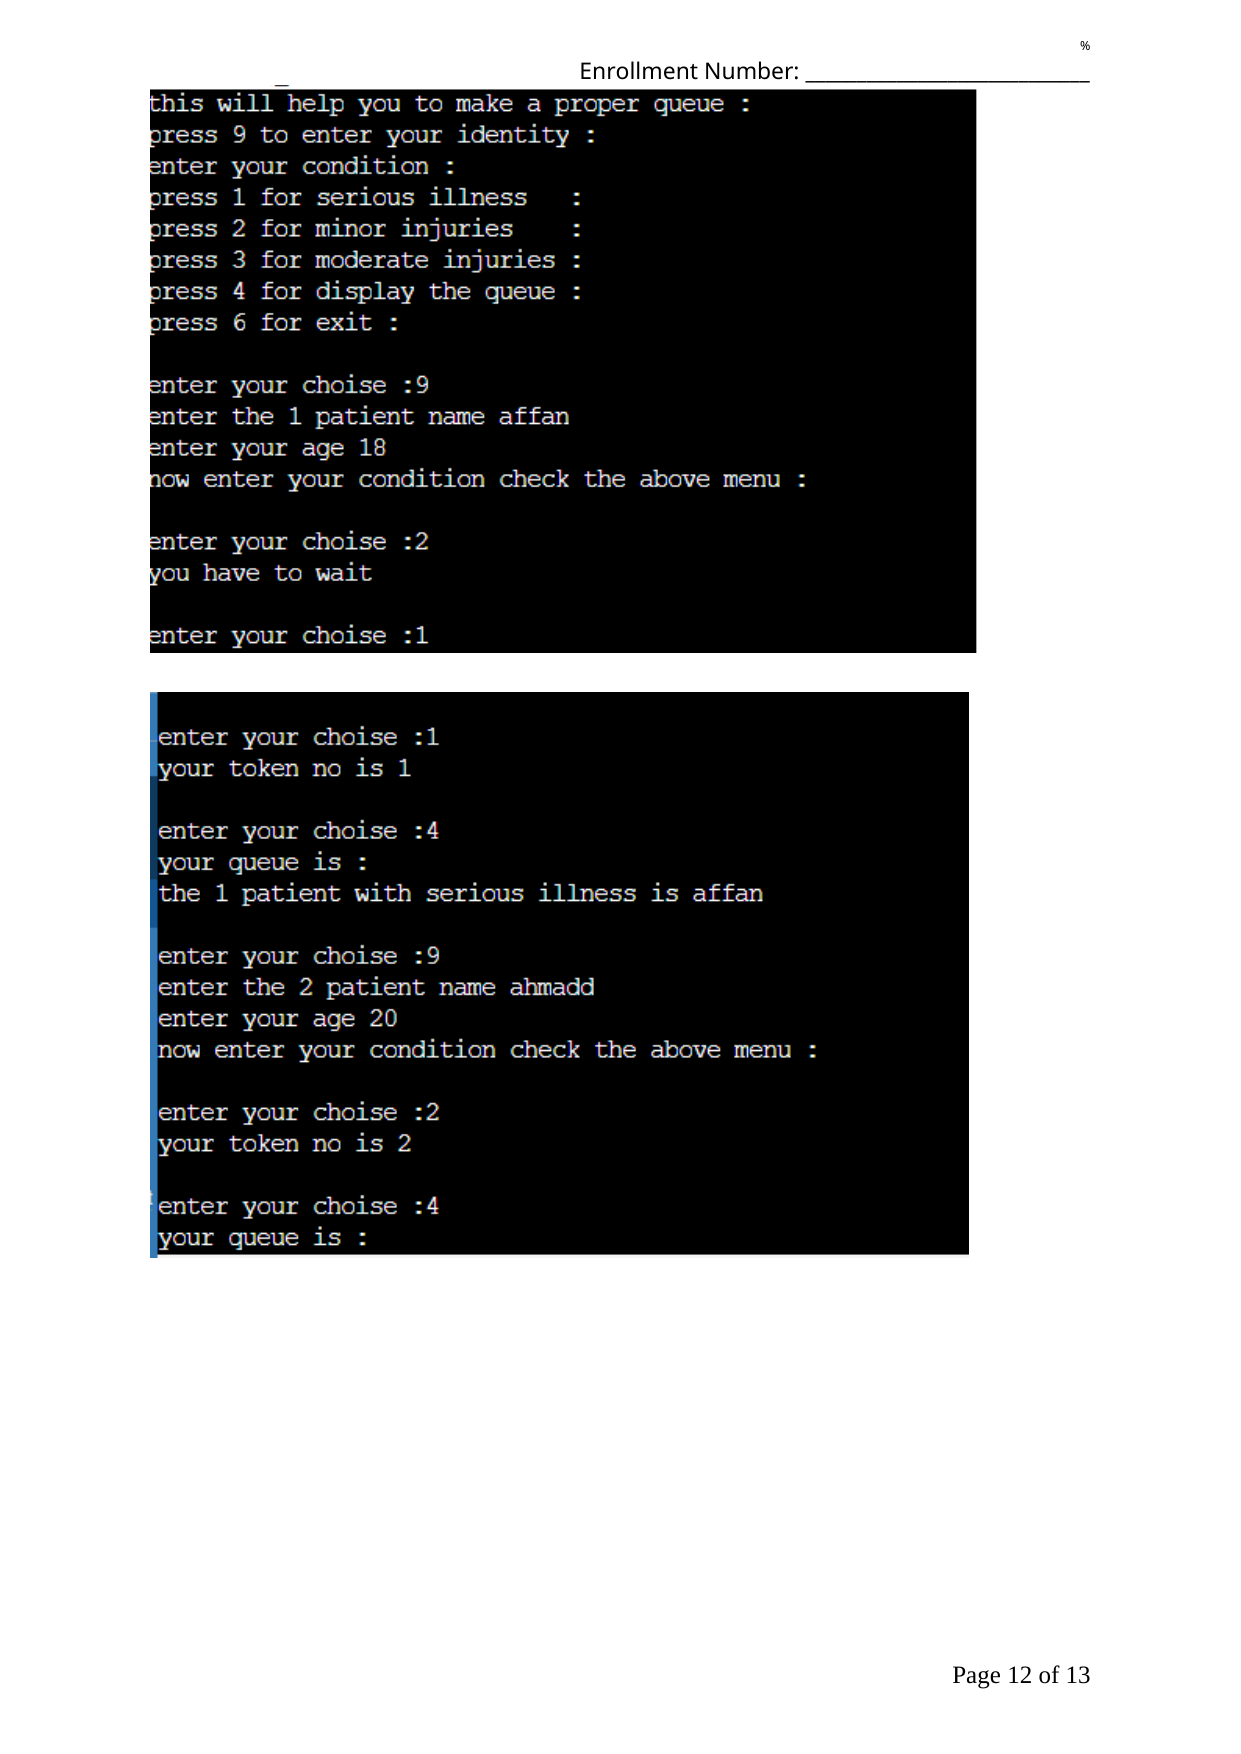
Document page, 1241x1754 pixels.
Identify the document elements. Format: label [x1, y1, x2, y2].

picture [150, 692, 969, 1258]
picture [150, 85, 977, 653]
